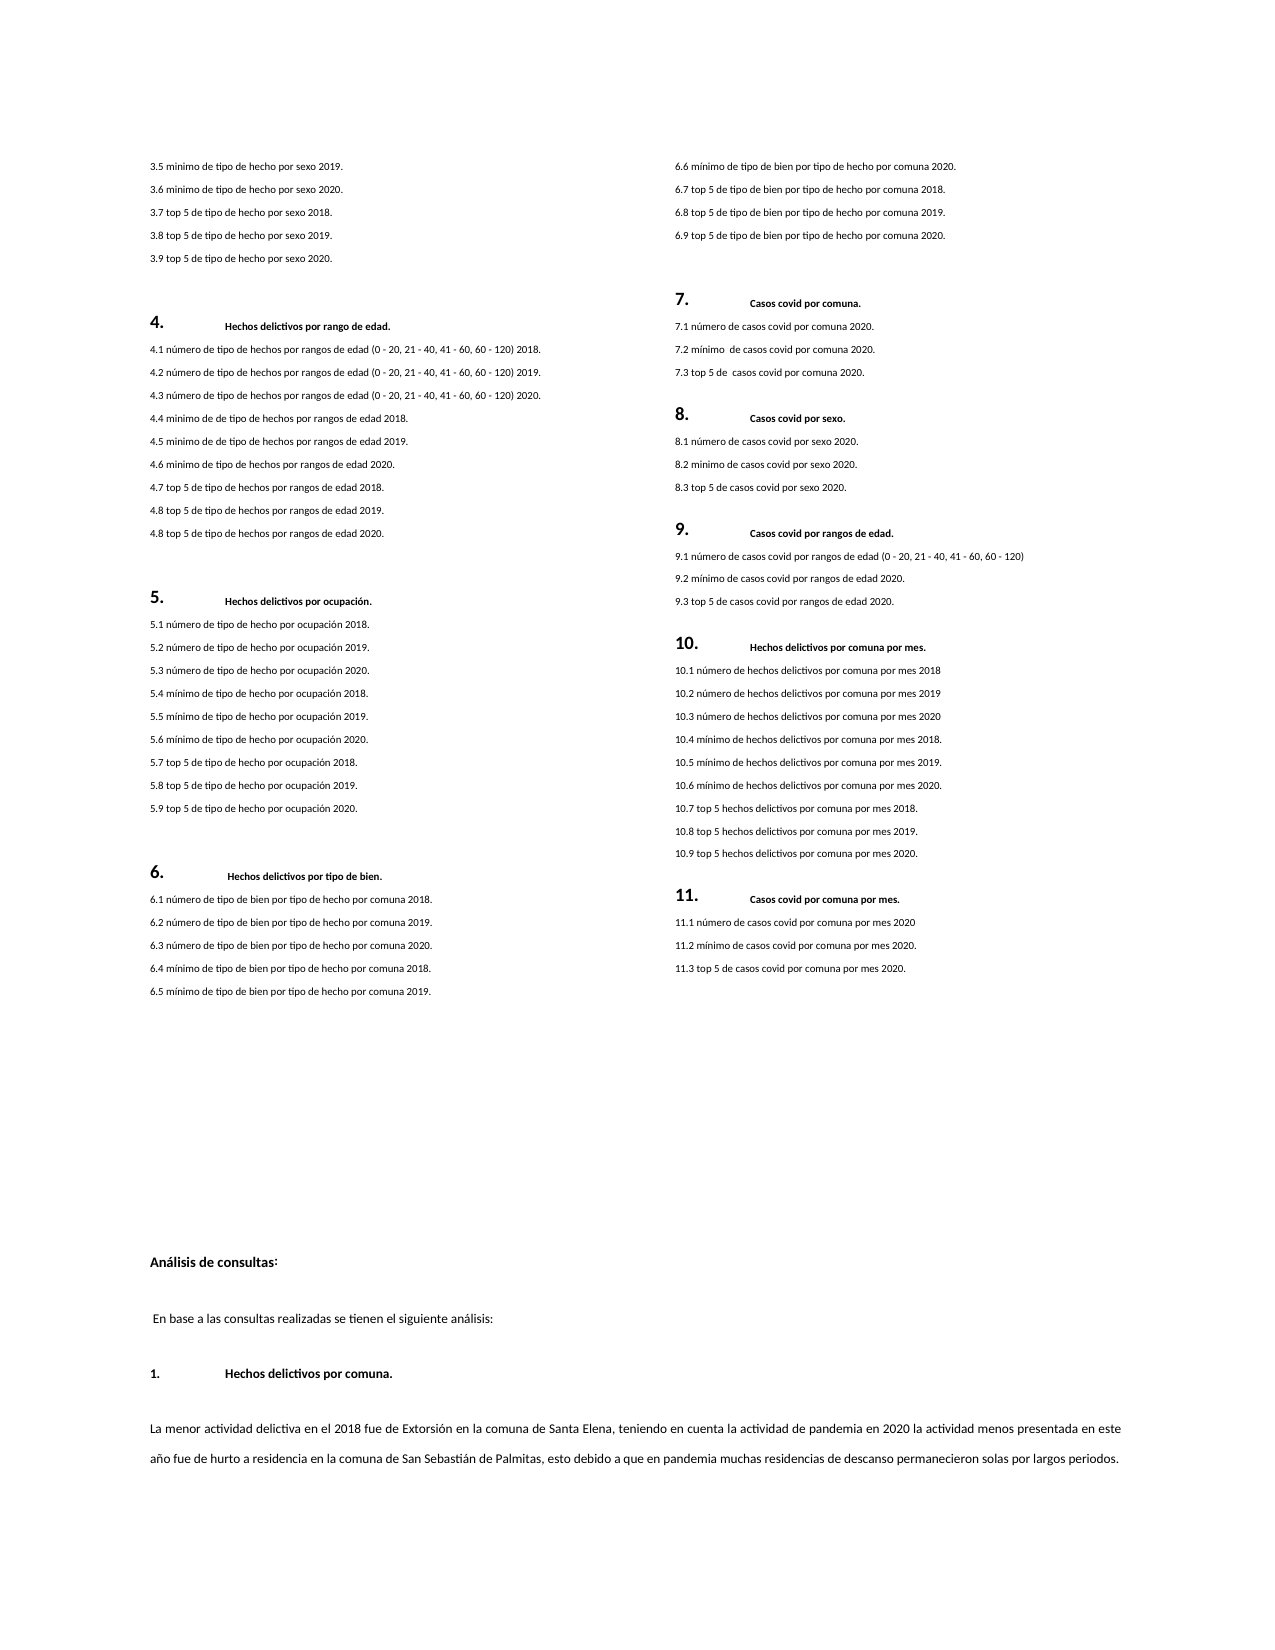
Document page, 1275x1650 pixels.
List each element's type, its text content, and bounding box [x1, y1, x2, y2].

text 6.9 top 5 de tipo de bien por tipo de hecho por comuna 2020. [675, 219, 1125, 242]
text 6.2 número de tipo de bien por tipo de hecho por comuna 2019. [150, 906, 600, 929]
text 10.5 mínimo de hechos delictivos por comuna por mes 2019. [675, 746, 1125, 769]
text 5.6 mínimo de tipo de hecho por ocupación 2020. [150, 723, 600, 746]
text 8.3 top 5 de casos covid por sexo 2020. [675, 471, 1125, 494]
list Hechos delictivos por comuna. [150, 1354, 1125, 1382]
text 5.4 mínimo de tipo de hecho por ocupación 2018. [150, 677, 600, 700]
text 10.9 top 5 hechos delictivos por comuna por mes 2020. [675, 837, 1125, 860]
text 11.2 mínimo de casos covid por comuna por mes 2020. [675, 929, 1125, 952]
text 5.7 top 5 de tipo de hecho por ocupación 2018. [150, 746, 600, 769]
text 6.7 top 5 de tipo de bien por tipo de hecho por comuna 2018. [675, 173, 1125, 196]
text 5.8 top 5 de tipo de hecho por ocupación 2019. [150, 769, 600, 792]
text 5.2 número de tipo de hecho por ocupación 2019. [150, 631, 600, 654]
text 7.1 número de casos covid por comuna 2020. [675, 310, 1125, 333]
text 6.4 mínimo de tipo de bien por tipo de hecho por comuna 2018. [150, 952, 600, 975]
text 4.2 número de tipo de hechos por rangos de edad (0 - 20, 21 - 40, 41 - 60, 60 - 120) 2019. [150, 356, 600, 379]
text 6.8 top 5 de tipo de bien por tipo de hecho por comuna 2019. [675, 196, 1125, 219]
list Casos covid por comuna. [675, 287, 1125, 310]
text 5.9 top 5 de tipo de hecho por ocupación 2020. [150, 792, 600, 814]
text 11.1 número de casos covid por comuna por mes 2020 [675, 906, 1125, 929]
text 4.1 número de tipo de hechos por rangos de edad (0 - 20, 21 - 40, 41 - 60, 60 - 120) 2018. [150, 333, 600, 356]
text 6.3 número de tipo de bien por tipo de hecho por comuna 2020. [150, 929, 600, 952]
text 10.6 mínimo de hechos delictivos por comuna por mes 2020. [675, 769, 1125, 792]
text 4.3 número de tipo de hechos por rangos de edad (0 - 20, 21 - 40, 41 - 60, 60 - 120) 2020. [150, 379, 600, 402]
text 6.6 mínimo de tipo de bien por tipo de hecho por comuna 2020. [675, 150, 1125, 173]
text 3.5 minimo de tipo de hecho por sexo 2019. [150, 150, 600, 173]
text 10.2 número de hechos delictivos por comuna por mes 2019 [675, 677, 1125, 700]
text 5.3 número de tipo de hecho por ocupación 2020. [150, 654, 600, 677]
text 9.2 mínimo de casos covid por rangos de edad 2020. [675, 562, 1125, 585]
text 7.3 top 5 de casos covid por comuna 2020. [675, 356, 1125, 379]
text 10.3 número de hechos delictivos por comuna por mes 2020 [675, 700, 1125, 723]
text Análisis de consultas: [150, 1241, 1125, 1271]
text 7.2 mínimo de casos covid por comuna 2020. [675, 333, 1125, 356]
list Casos covid por comuna por mes. [675, 883, 1125, 906]
text 6.1 número de tipo de bien por tipo de hecho por comuna 2018. [150, 883, 600, 906]
text 9.1 número de casos covid por rangos de edad (0 - 20, 21 - 40, 41 - 60, 60 - 120) [675, 539, 1125, 562]
text 3.9 top 5 de tipo de hecho por sexo 2020. [150, 242, 600, 264]
text 10.8 top 5 hechos delictivos por comuna por mes 2019. [675, 814, 1125, 837]
list Hechos delictivos por tipo de bien. [150, 860, 600, 883]
list Hechos delictivos por comuna por mes. [675, 631, 1125, 654]
text 6.5 mínimo de tipo de bien por tipo de hecho por comuna 2019. [150, 975, 600, 998]
list Casos covid por sexo. [675, 402, 1125, 425]
text 11.3 top 5 de casos covid por comuna por mes 2020. [675, 952, 1125, 975]
text 8.2 minimo de casos covid por sexo 2020. [675, 448, 1125, 471]
text 3.6 minimo de tipo de hecho por sexo 2020. [150, 173, 600, 196]
text 3.8 top 5 de tipo de hecho por sexo 2019. [150, 219, 600, 242]
text 4.4 minimo de de tipo de hechos por rangos de edad 2018. [150, 402, 600, 425]
list Hechos delictivos por ocupación. [150, 585, 600, 608]
text 4.8 top 5 de tipo de hechos por rangos de edad 2019. [150, 494, 600, 517]
text 3.7 top 5 de tipo de hecho por sexo 2018. [150, 196, 600, 219]
text En base a las consultas realizadas se tienen el siguiente análisis: [150, 1298, 1125, 1327]
text 10.7 top 5 hechos delictivos por comuna por mes 2018. [675, 792, 1125, 814]
list Casos covid por rangos de edad. [675, 517, 1125, 539]
text 9.3 top 5 de casos covid por rangos de edad 2020. [675, 585, 1125, 608]
text 8.1 número de casos covid por sexo 2020. [675, 425, 1125, 448]
text 4.7 top 5 de tipo de hechos por rangos de edad 2018. [150, 471, 600, 494]
text 4.6 minimo de tipo de hechos por rangos de edad 2020. [150, 448, 600, 471]
text 5.5 mínimo de tipo de hecho por ocupación 2019. [150, 700, 600, 723]
text 10.4 mínimo de hechos delictivos por comuna por mes 2018. [675, 723, 1125, 746]
text 5.1 número de tipo de hecho por ocupación 2018. [150, 608, 600, 631]
text La menor actividad delictiva en el 2018 fue de Extorsión en la comuna de Santa Elena, teniendo en cuenta la actividad de pandemia en 2020 la actividad menos presentada en este año fue de hurto a residencia en la comuna de San Sebastián de Palmitas, esto debido a que en pandemia muchas residencias de descanso permanecieron solas por largos periodos. [150, 1409, 1125, 1467]
text 10.1 número de hechos delictivos por comuna por mes 2018 [675, 654, 1125, 677]
list Hechos delictivos por rango de edad. [150, 310, 600, 333]
text 4.5 minimo de de tipo de hechos por rangos de edad 2019. [150, 425, 600, 448]
text 4.8 top 5 de tipo de hechos por rangos de edad 2020. [150, 517, 600, 539]
